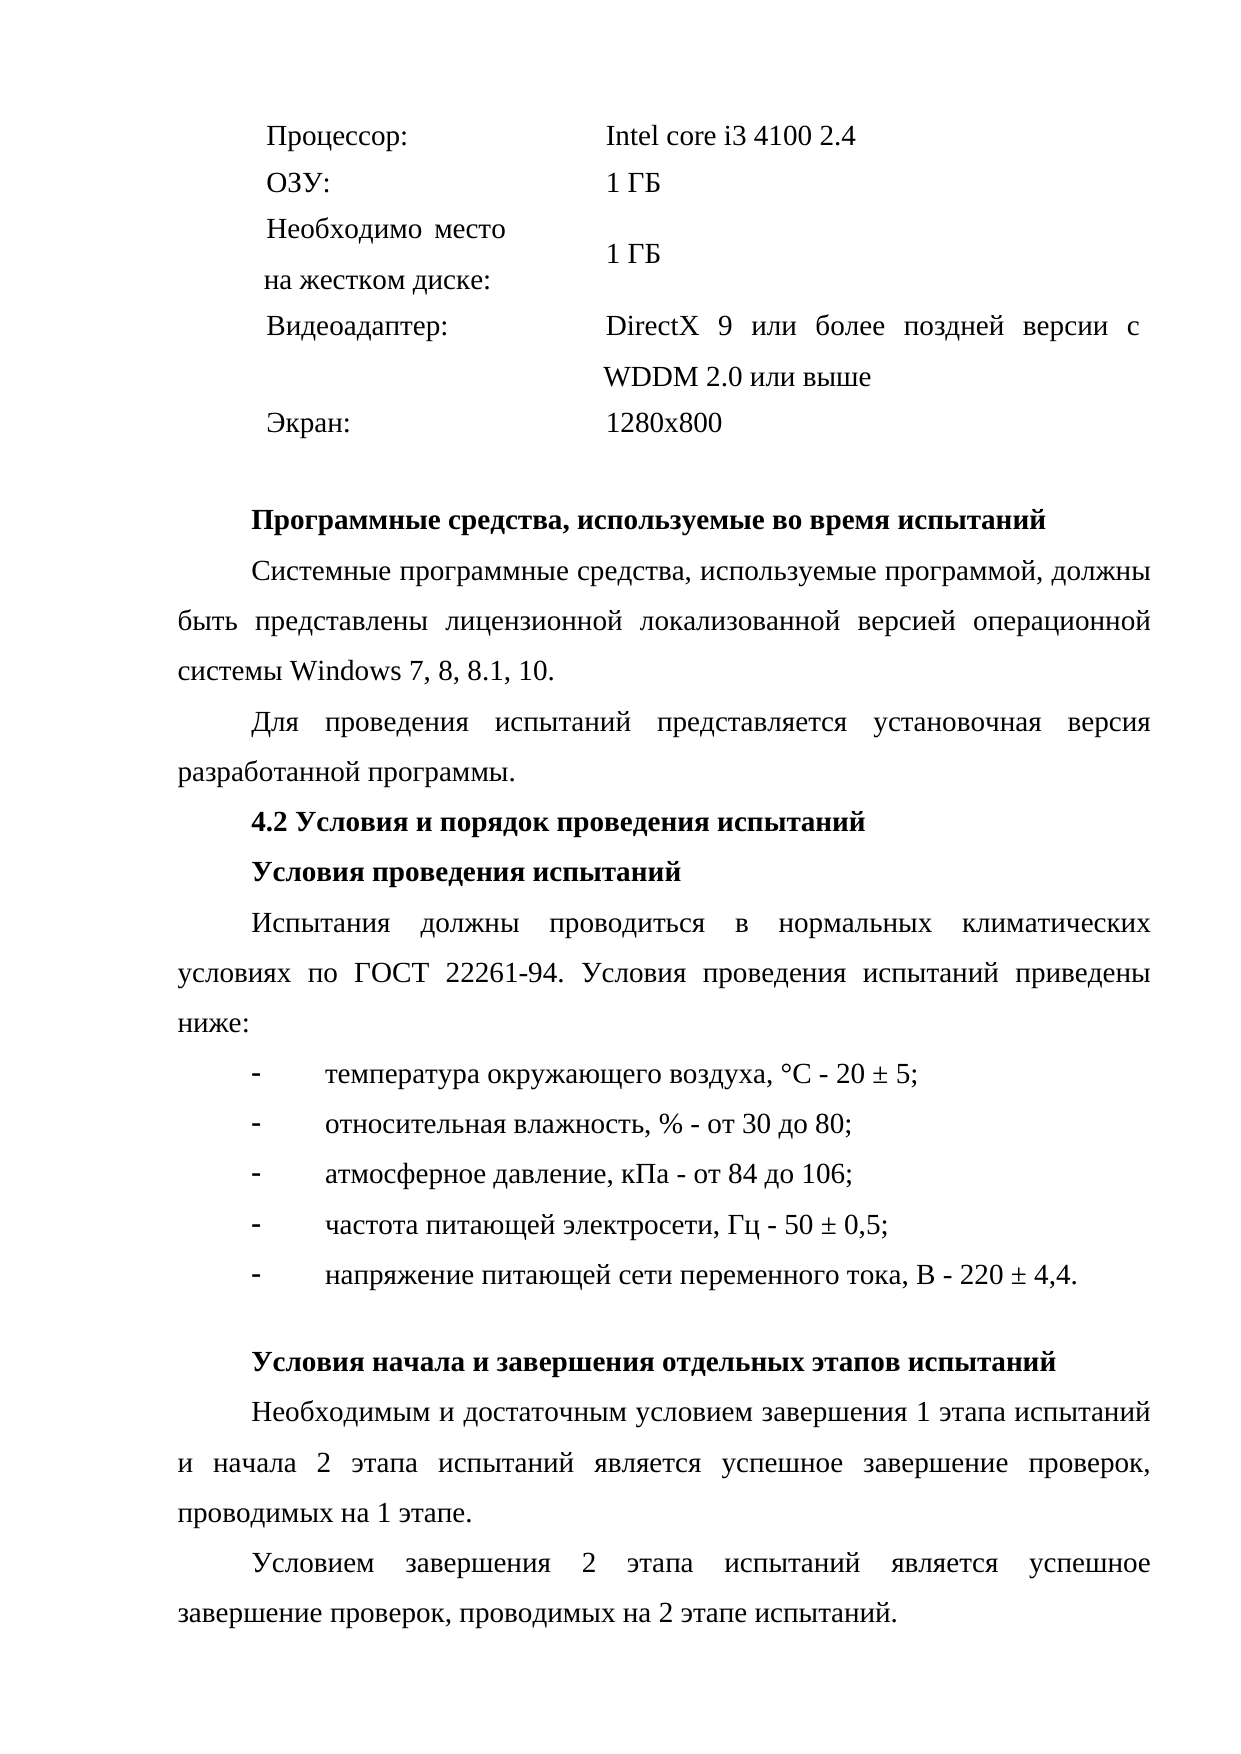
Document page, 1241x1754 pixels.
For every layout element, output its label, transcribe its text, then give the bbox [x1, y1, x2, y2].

table_cell ОЗУ: [177, 165, 517, 211]
table_header Intel core i3 4100 2.4 [517, 118, 1152, 165]
text Испытания должны проводиться в нормальных климатических условиях по ГОСТ 22261-94. Условия проведения испытаний приведены ниже: [177, 905, 1152, 1039]
list температура окружающего воздуха, °С - 20 ± 5; [177, 1056, 1152, 1089]
text Условия проведения испытаний [177, 854, 1152, 888]
text Для проведения испытаний представляется установочная версия разработанной программы. [177, 704, 1152, 787]
list Необходимым и достаточным условием завершения 1 этапа испытаний и начала 2 этапа испытаний является успешное завершение проверок, проводимых на 1 этапе. [177, 1394, 1152, 1528]
list Условия начала и завершения отдельных этапов испытаний [177, 1344, 1152, 1378]
list Программные средства, используемые во время испытаний [177, 502, 1152, 536]
table_cell Экран: [177, 405, 517, 452]
table_cell 1280х800 [517, 405, 1152, 452]
table_cell Необходимо место на жестком диске: [177, 211, 517, 308]
list частота питающей электросети, Гц - 50 ± 0,5; [177, 1207, 1152, 1241]
table_cell DirectX 9 или более поздней версии с WDDM 2.0 или выше [517, 309, 1152, 405]
table_header Процессор: [177, 118, 517, 165]
list атмосферное давление, кПа - от 84 до 106; [177, 1157, 1152, 1190]
table_cell 1 ГБ [517, 211, 1152, 308]
list напряжение питающей сети переменного тока, В - 220 ± 4,4. [177, 1257, 1152, 1291]
text Системные программные средства, используемые программой, должны быть представлены лицензионной локализованной версией операционной системы Windows 7, 8, 8.1, 10. [177, 553, 1152, 687]
list относительная влажность, % - от 30 до 80; [177, 1106, 1152, 1140]
text 4.2 Условия и порядок проведения испытаний [177, 804, 1152, 838]
table_cell Видеоадаптер: [177, 309, 517, 405]
table_cell 1 ГБ [517, 165, 1152, 211]
list Условием завершения 2 этапа испытаний является успешное завершение проверок, проводимых на 2 этапе испытаний. [177, 1545, 1152, 1629]
